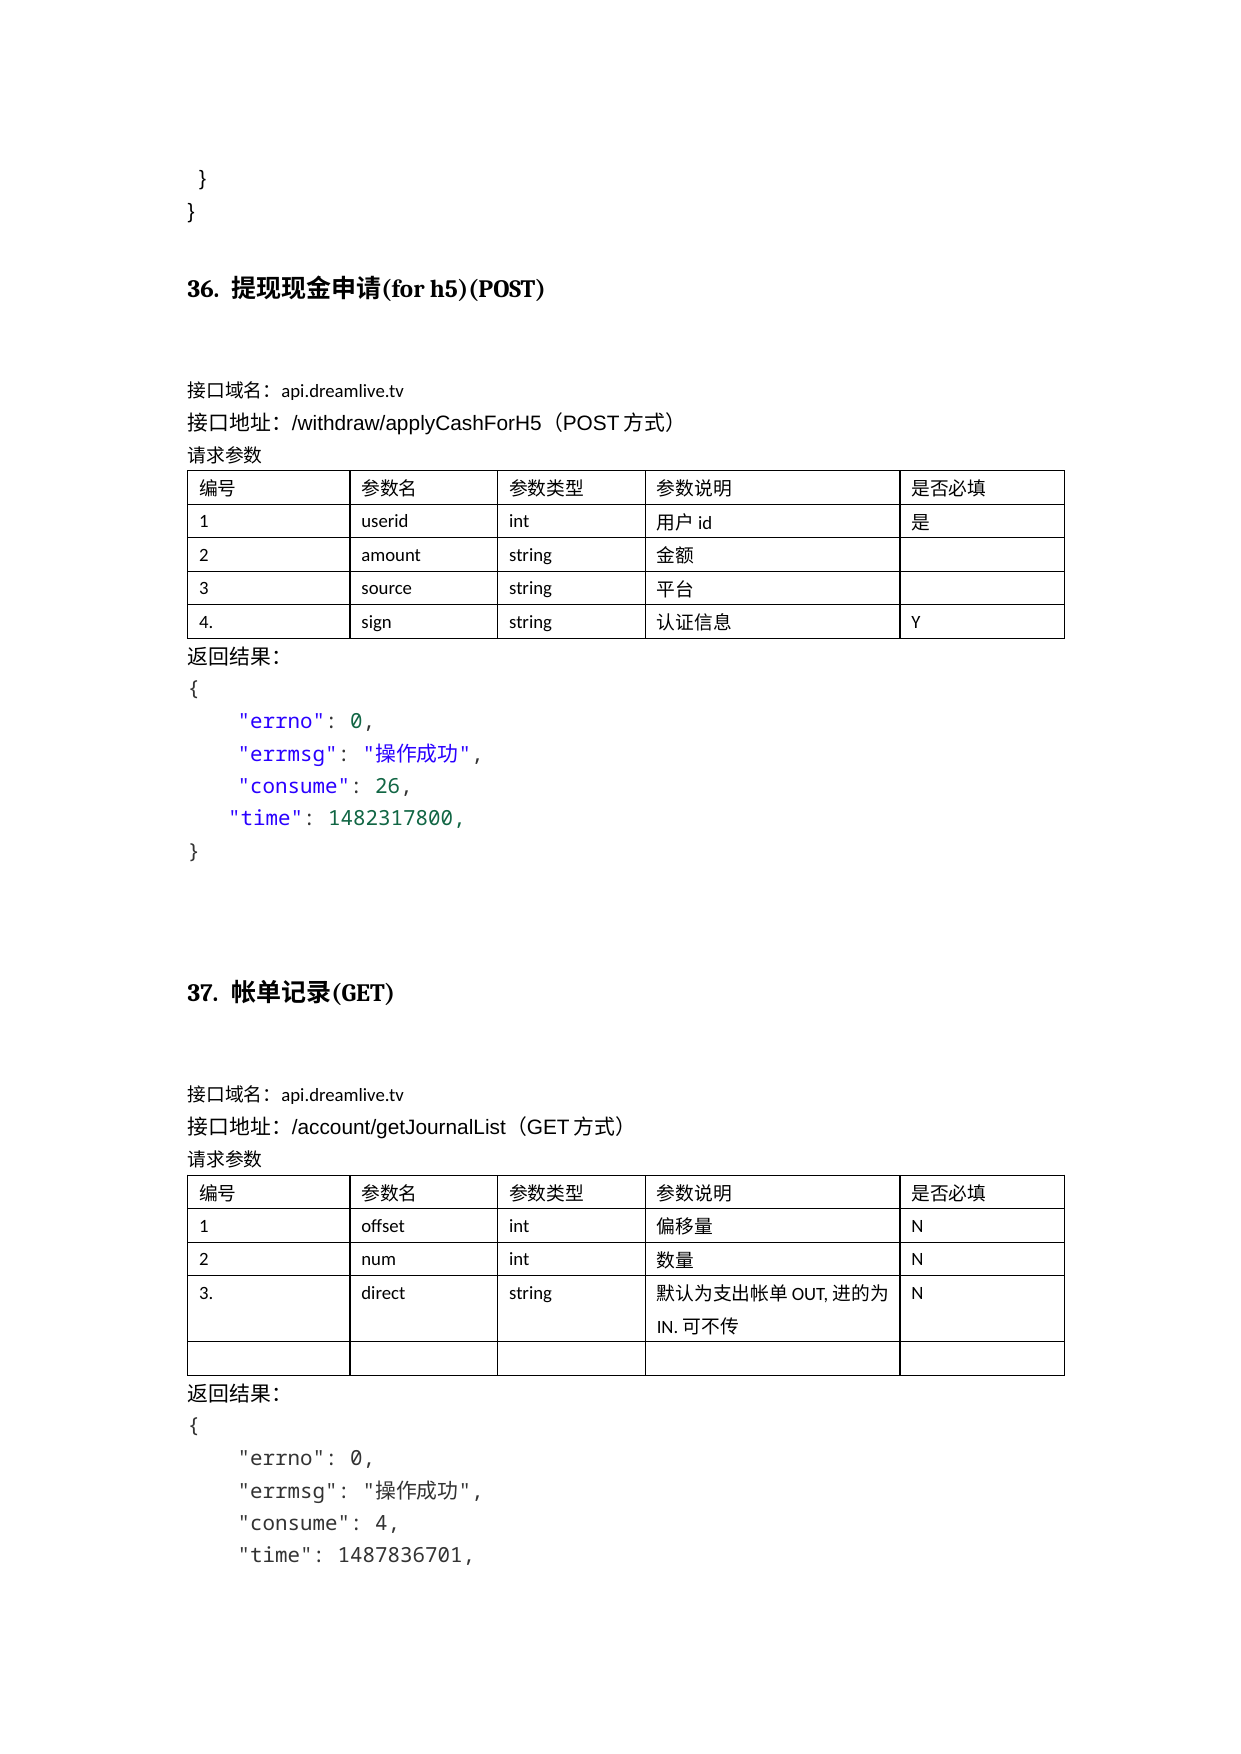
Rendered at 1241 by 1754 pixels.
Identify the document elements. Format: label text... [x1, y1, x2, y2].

table_cell string [498, 538, 645, 571]
table_header 参数名 [351, 1176, 497, 1208]
text "errmsg": "操作成功", [187, 736, 1053, 769]
table_cell N [901, 1243, 1064, 1275]
text "consume": 26, [187, 769, 1053, 801]
table_header 参数说明 [646, 1176, 899, 1208]
table_cell int [498, 1209, 645, 1242]
table_cell 4. [188, 605, 349, 638]
table_cell [901, 538, 1064, 571]
table_cell 偏移量 [646, 1209, 899, 1242]
table_cell 默认为支出帐单OUT, 进的为IN. 可不传 [646, 1276, 899, 1341]
table_header 编号 [188, 1176, 349, 1208]
table_cell 用户id [646, 505, 899, 537]
text } [187, 834, 1053, 866]
table_cell [646, 1342, 899, 1375]
subtitle 提现现金申请(for h5)(POST) [187, 254, 1053, 319]
table_cell string [498, 605, 645, 638]
text 接口地址：/withdraw/applyCashForH5（POST方式） [187, 405, 1053, 438]
table_cell 1 [188, 505, 349, 537]
table_header 参数说明 [646, 471, 899, 504]
table_header 参数名 [351, 471, 497, 504]
table_cell 2 [188, 1243, 349, 1275]
text 返回结果： [187, 1376, 1053, 1408]
table_cell 金额 [646, 538, 899, 571]
text 返回结果： [187, 639, 1053, 671]
table_header 是否必填 [901, 1176, 1064, 1208]
table_cell sign [351, 605, 497, 638]
table_cell N [901, 1276, 1064, 1341]
table_cell 3 [188, 572, 349, 604]
text 请求参数 [187, 1142, 1053, 1174]
text "time": 1482317800, [187, 801, 1053, 834]
table_cell [188, 1342, 349, 1375]
text { [187, 1408, 1053, 1441]
table_cell 认证信息 [646, 605, 899, 638]
table_cell source [351, 572, 497, 604]
text "consume": 4, [187, 1506, 1053, 1538]
text 接口域名：api.dreamlive.tv [187, 373, 1053, 405]
table_cell 数量 [646, 1243, 899, 1275]
text { [187, 671, 1053, 704]
table_cell [901, 572, 1064, 604]
table_cell 1 [188, 1209, 349, 1242]
text } [187, 162, 1053, 194]
table_cell 平台 [646, 572, 899, 604]
table_cell amount [351, 538, 497, 571]
table_cell direct [351, 1276, 497, 1341]
table_header 编号 [188, 471, 349, 504]
table_cell N [901, 1209, 1064, 1242]
table_cell int [498, 505, 645, 537]
text "time": 1487836701, [187, 1538, 1053, 1571]
table_cell 是 [901, 505, 1064, 537]
table_cell [351, 1342, 497, 1375]
table_cell offset [351, 1209, 497, 1242]
text "errno": 0, [187, 1441, 1053, 1473]
table_cell string [498, 572, 645, 604]
table_cell userid [351, 505, 497, 537]
table_header 参数类型 [498, 1176, 645, 1208]
table_cell num [351, 1243, 497, 1275]
table_cell [498, 1342, 645, 1375]
text 请求参数 [187, 438, 1053, 470]
table_cell 3. [188, 1276, 349, 1341]
text "errno": 0, [187, 704, 1053, 736]
table_cell string [498, 1276, 645, 1341]
table_cell [901, 1342, 1064, 1375]
subtitle 帐单记录(GET) [187, 958, 1053, 1023]
text } [187, 194, 1053, 227]
text 接口域名：api.dreamlive.tv [187, 1077, 1053, 1109]
table_cell 2 [188, 538, 349, 571]
text "errmsg": "操作成功", [187, 1473, 1053, 1506]
table_cell Y [901, 605, 1064, 638]
table_cell int [498, 1243, 645, 1275]
text 接口地址：/account/getJournalList（GET方式） [187, 1109, 1053, 1142]
table_header 是否必填 [901, 471, 1064, 504]
table_header 参数类型 [498, 471, 645, 504]
